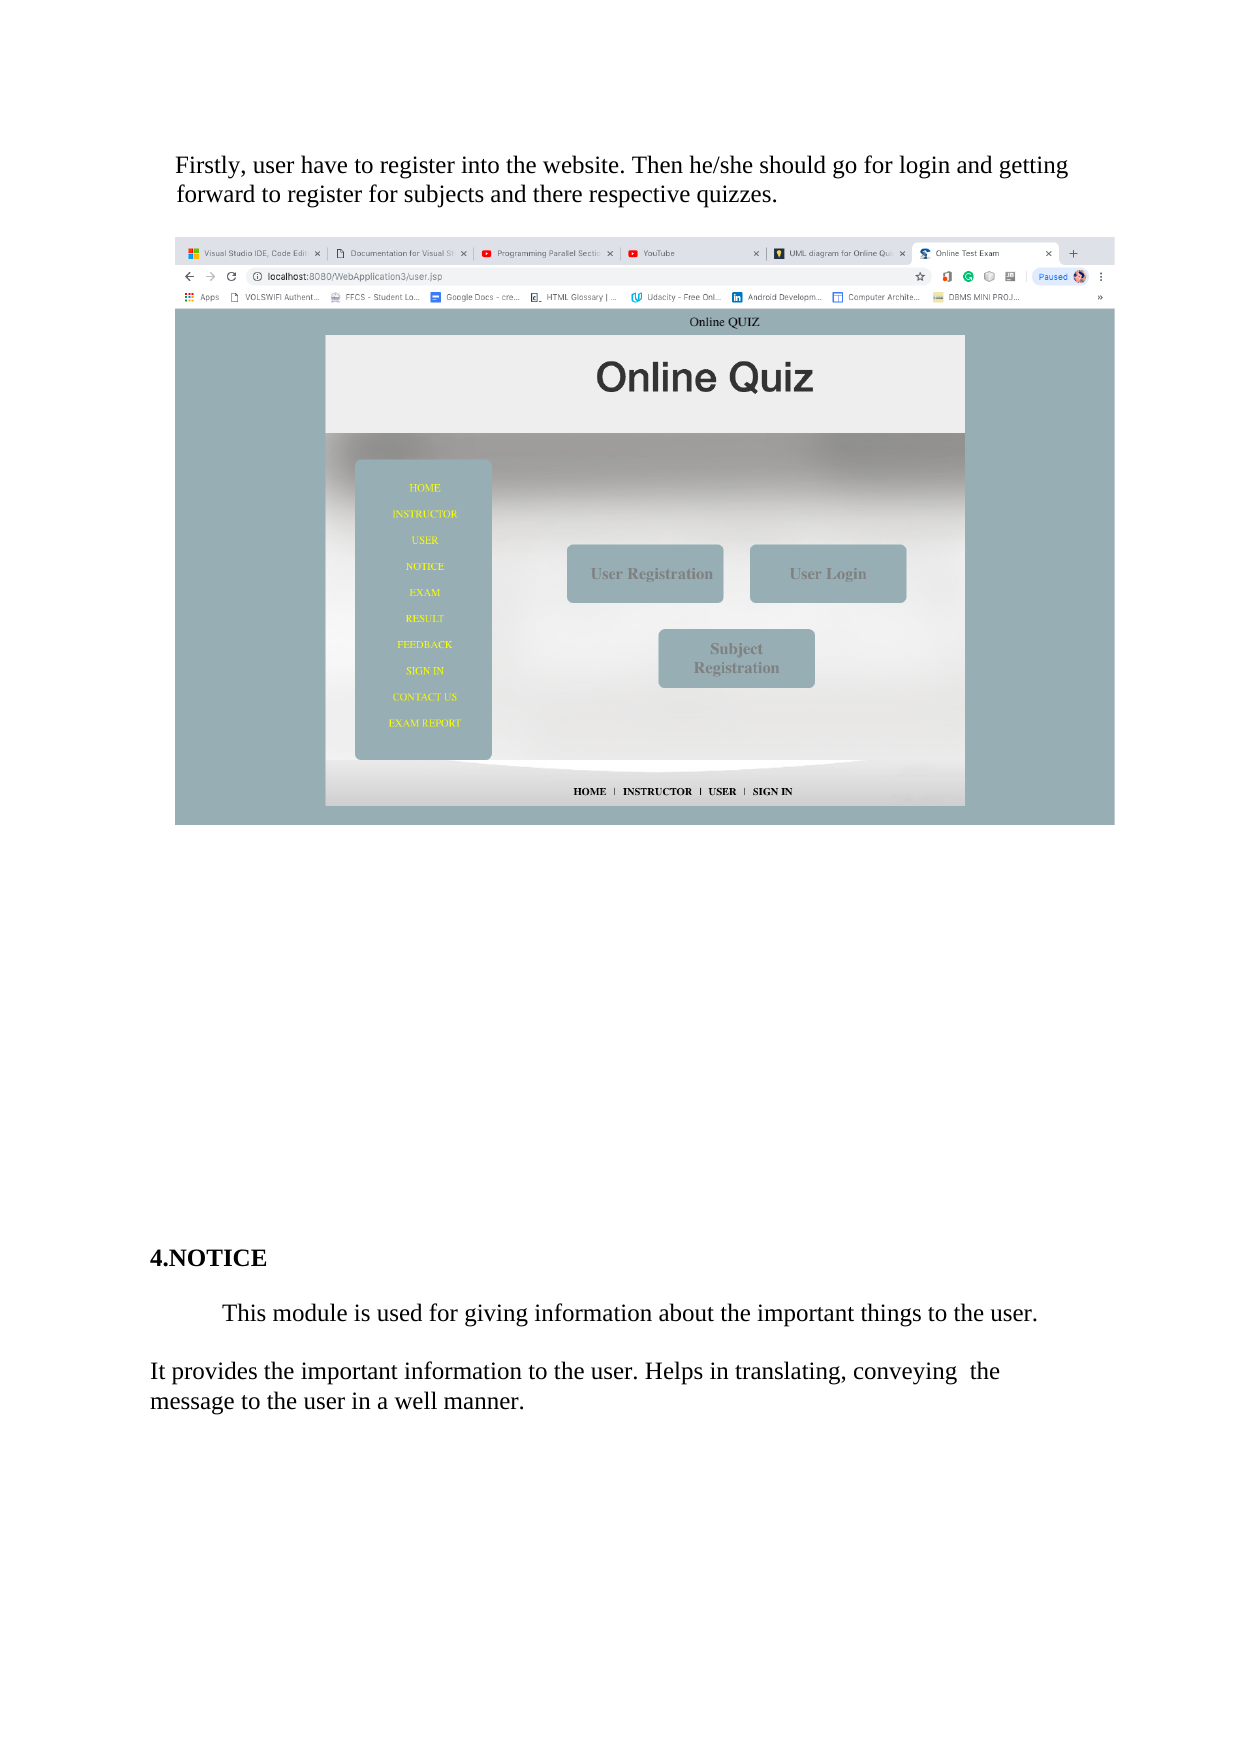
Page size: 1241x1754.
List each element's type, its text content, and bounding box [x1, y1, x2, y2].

text Firstly, user have to register into the website. Then he/she should go for login and getting forward to register for subjects and there respective quizzes. [175, 150, 1084, 208]
text It provides the important information to the user. Helps in translating, conveying the message to the user in a well manner. [150, 1356, 1090, 1414]
text 4.NOTICE [150, 1243, 1090, 1272]
text This module is used for giving information about the important things to the user. [150, 1298, 1090, 1327]
picture [175, 237, 1115, 825]
